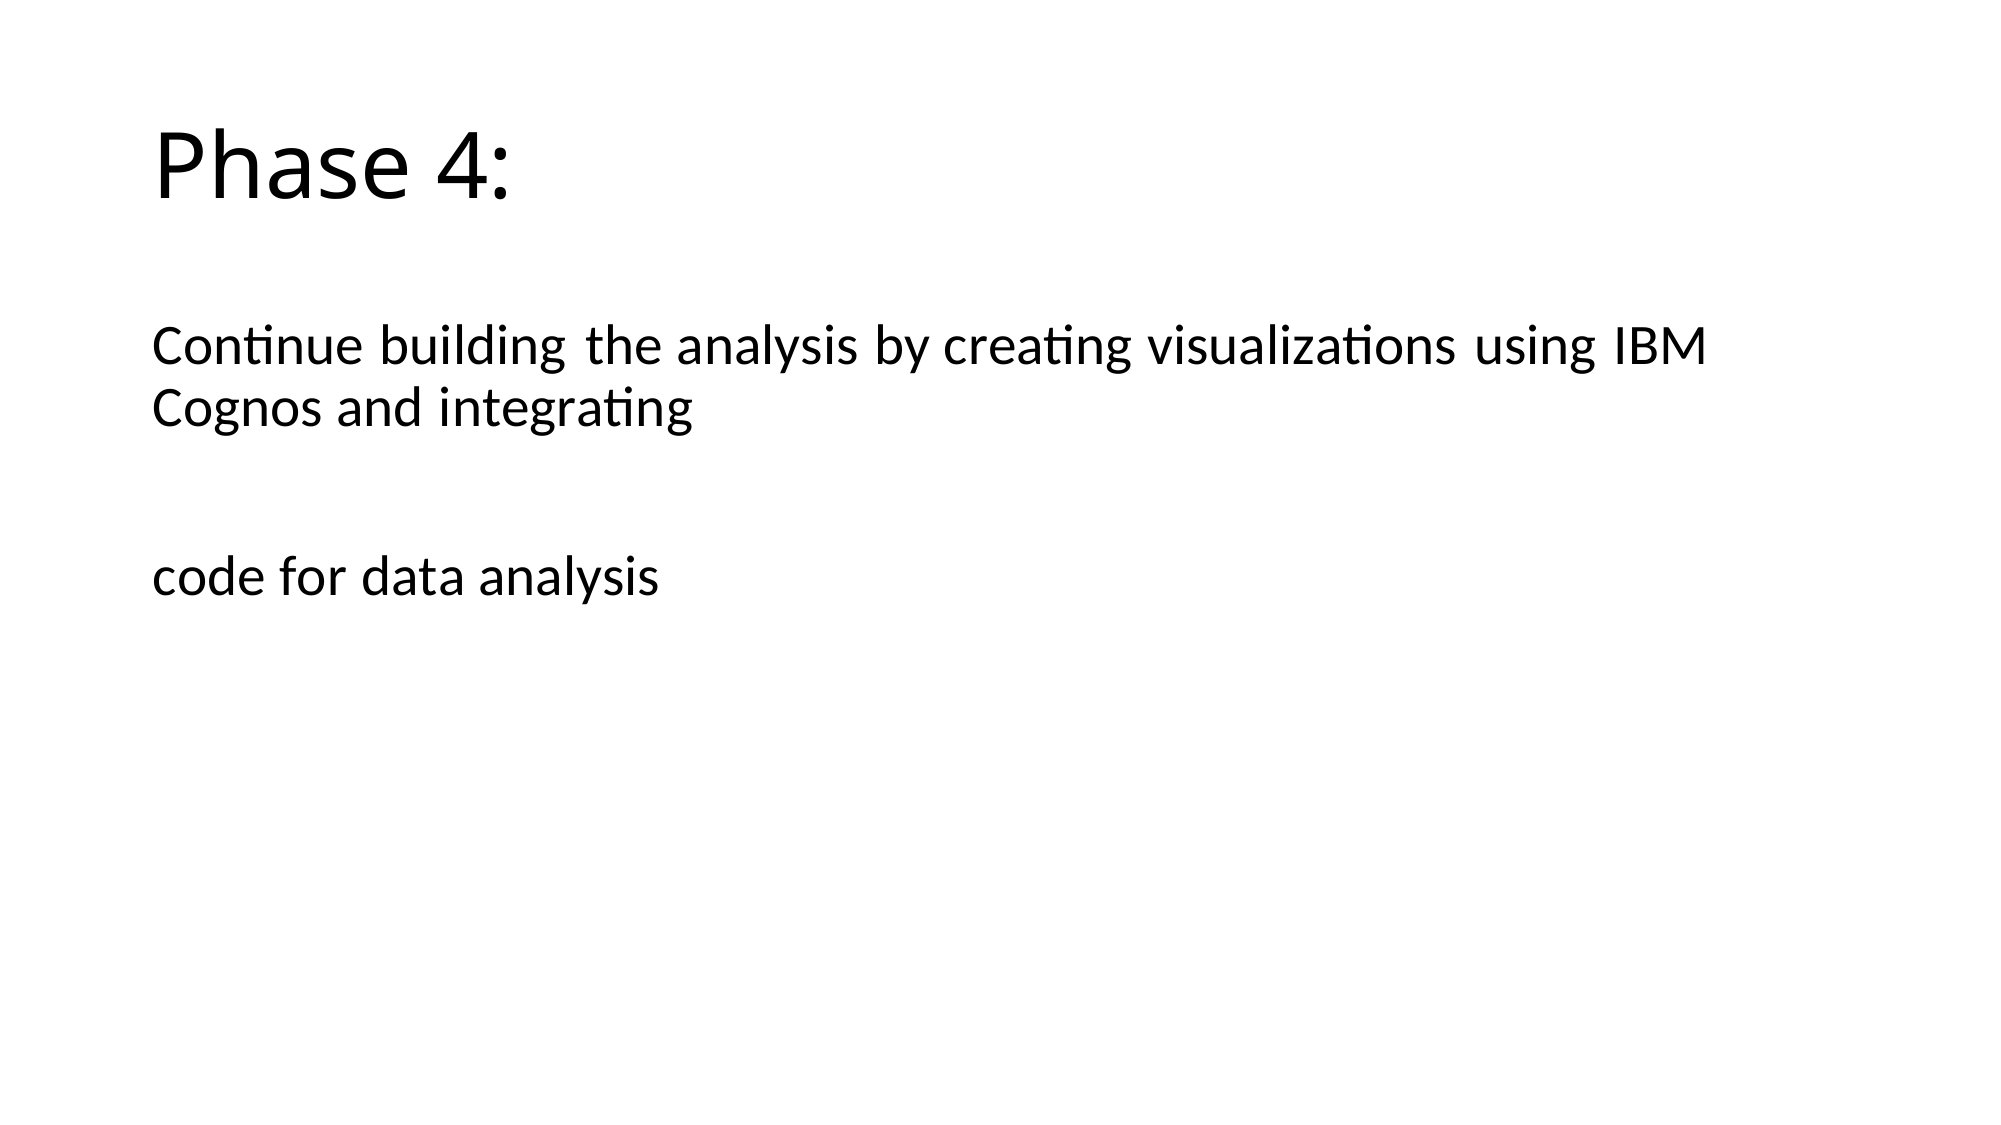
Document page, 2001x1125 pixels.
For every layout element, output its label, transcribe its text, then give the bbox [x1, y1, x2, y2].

text Continue building the analysis by creating visualizations using IBM Cognos and integrating [153, 314, 1844, 441]
text code for data analysis [153, 540, 1958, 609]
subtitle Phase 4: [153, 115, 1958, 219]
